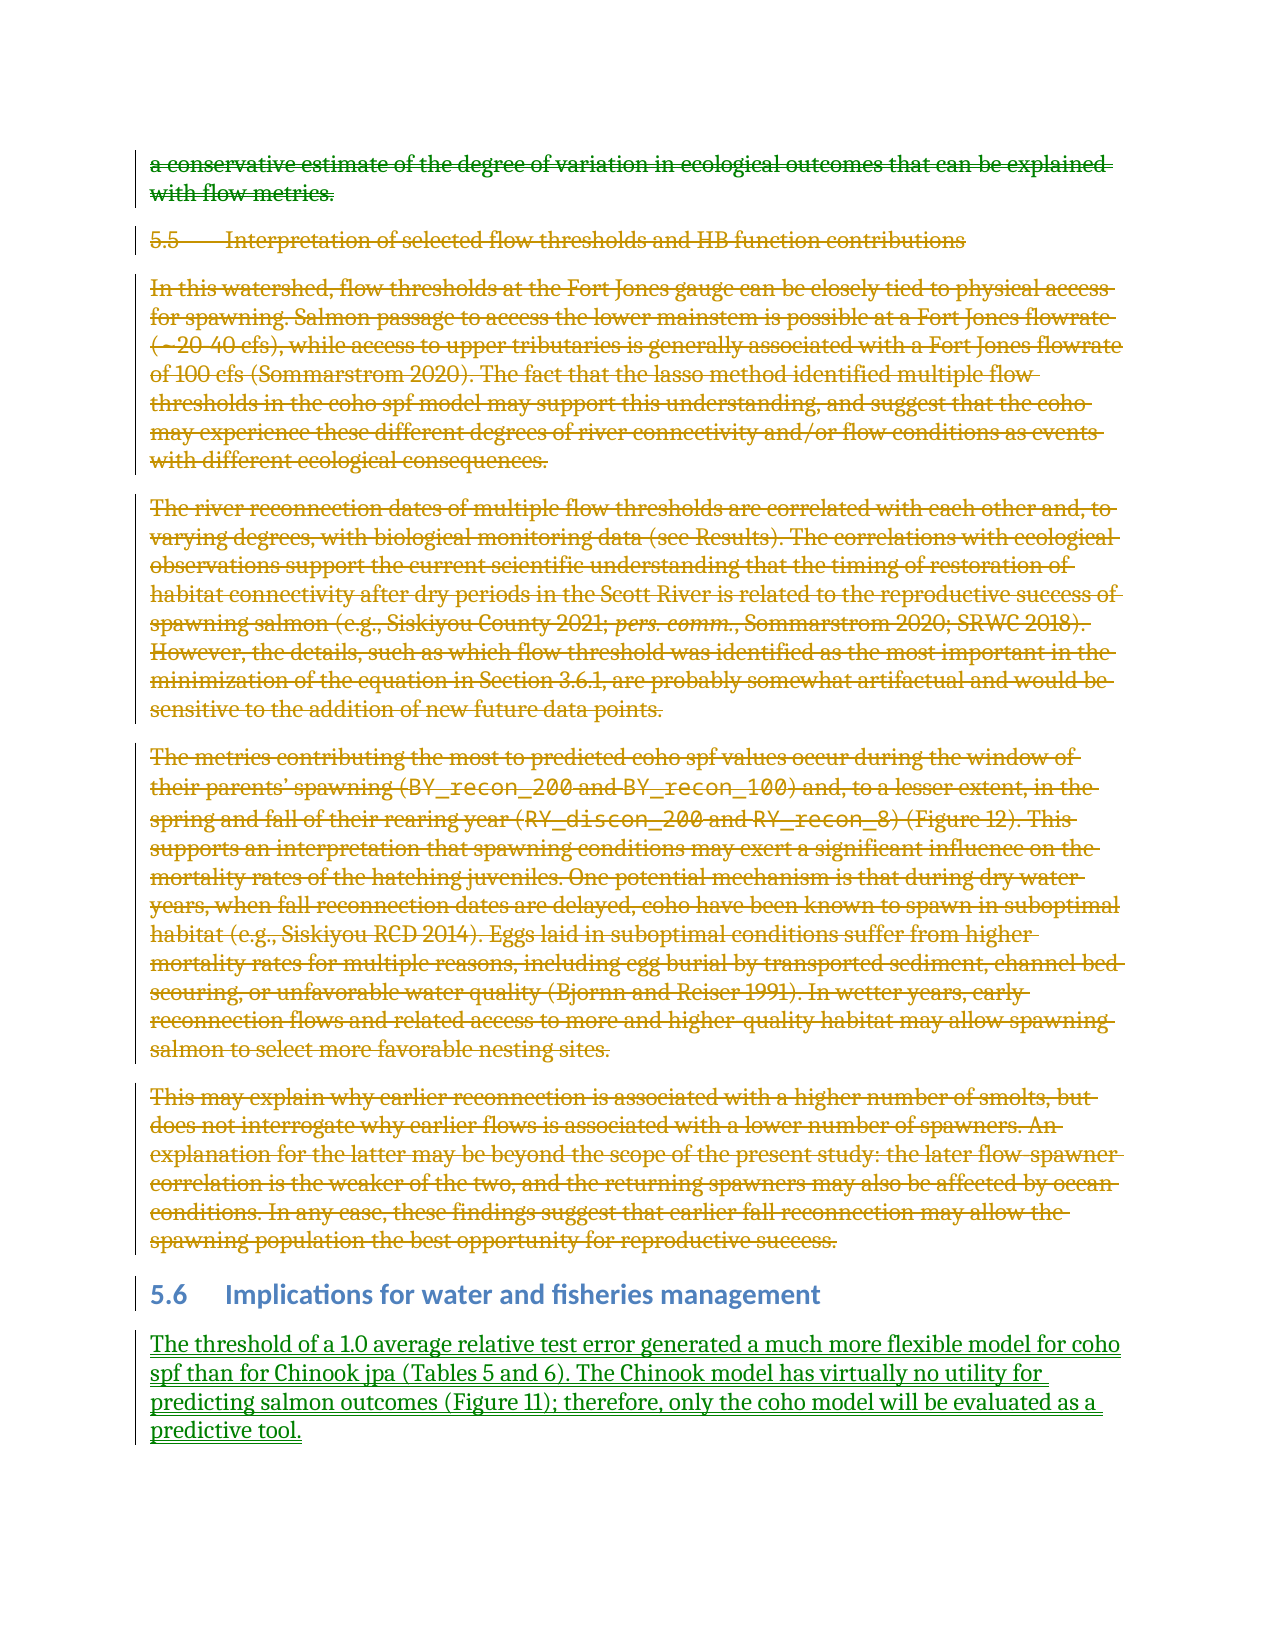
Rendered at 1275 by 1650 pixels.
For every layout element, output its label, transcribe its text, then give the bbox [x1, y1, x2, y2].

subtitle 5.6 Implications for water and fisheries management [150, 1276, 1125, 1311]
